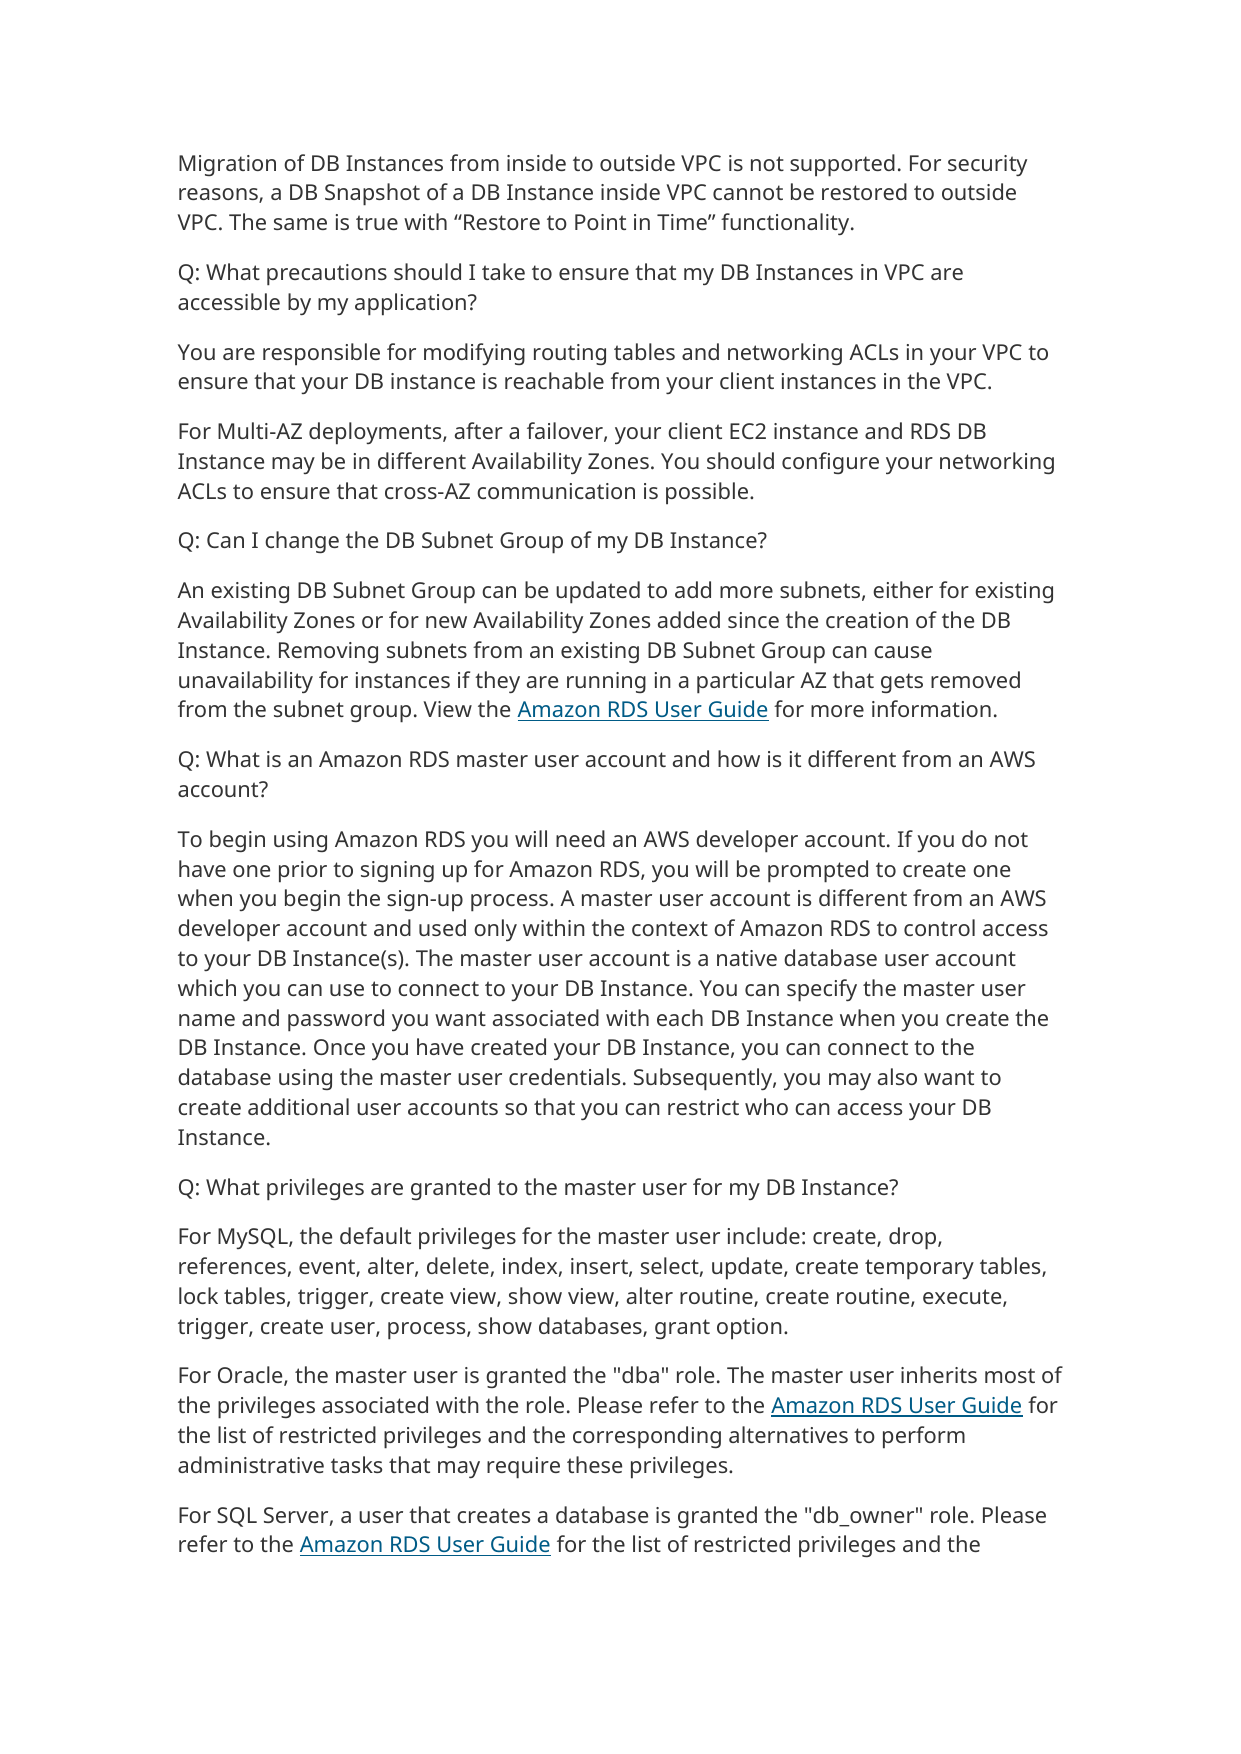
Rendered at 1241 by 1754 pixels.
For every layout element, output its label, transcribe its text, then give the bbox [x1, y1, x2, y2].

text For Oracle, the master user is granted the "dba" role. The master user inherits most of the privileges associated with the role. Please refer to the Amazon RDS User Guide for the list of restricted privileges and the corresponding alternatives to perform administrative tasks that may require these privileges. [177, 1361, 1063, 1480]
text Q: What precautions should I take to ensure that my DB Instances in VPC are accessible by my application? [177, 257, 1063, 317]
text Q: What privileges are granted to the master user for my DB Instance? [177, 1172, 1063, 1201]
text Q: What is an Amazon RDS master user account and how is it different from an AWS account? [177, 744, 1063, 804]
text For MySQL, the default privileges for the master user include: create, drop, references, event, alter, delete, index, insert, select, update, create temporary tables, lock tables, trigger, create view, show view, alter routine, create routine, execute, trigger, create user, process, show databases, grant option. [177, 1221, 1063, 1341]
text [177, 1500, 1063, 1559]
text An existing DB Subnet Group can be updated to add more subnets, either for existing Availability Zones or for new Availability Zones added since the creation of the DB Instance. Removing subnets from an existing DB Subnet Group can cause unavailability for instances if they are running in a particular AZ that gets removed from the subnet group. View the Amazon RDS User Guide for more information. [177, 575, 1063, 724]
text You are responsible for modifying routing tables and networking ACLs in your VPC to ensure that your DB instance is reachable from your client instances in the VPC. [177, 337, 1063, 396]
text For Multi-AZ deployments, after a failover, your client EC2 instance and RDS DB Instance may be in different Availability Zones. You should configure your networking ACLs to ensure that cross-AZ communication is possible. [177, 416, 1063, 506]
text Q: Can I change the DB Subnet Group of my DB Instance? [177, 526, 1063, 555]
text To begin using Amazon RDS you will need an AWS developer account. If you do not have one prior to signing up for Amazon RDS, you will be prompted to create one when you begin the sign-up process. A master user account is different from an AWS developer account and used only within the context of Amazon RDS to control access to your DB Instance(s). The master user account is a native database user account which you can use to connect to your DB Instance. You can specify the master user name and password you want associated with each DB Instance when you create the DB Instance. Once you have created your DB Instance, you can connect to the database using the master user credentials. Subsequently, you may also want to create additional user accounts so that you can restrict who can access your DB Instance. [177, 824, 1063, 1152]
text Migration of DB Instances from inside to outside VPC is not supported. For security reasons, a DB Snapshot of a DB Instance inside VPC cannot be restored to outside VPC. The same is true with “Restore to Point in Time” functionality. [177, 148, 1063, 237]
